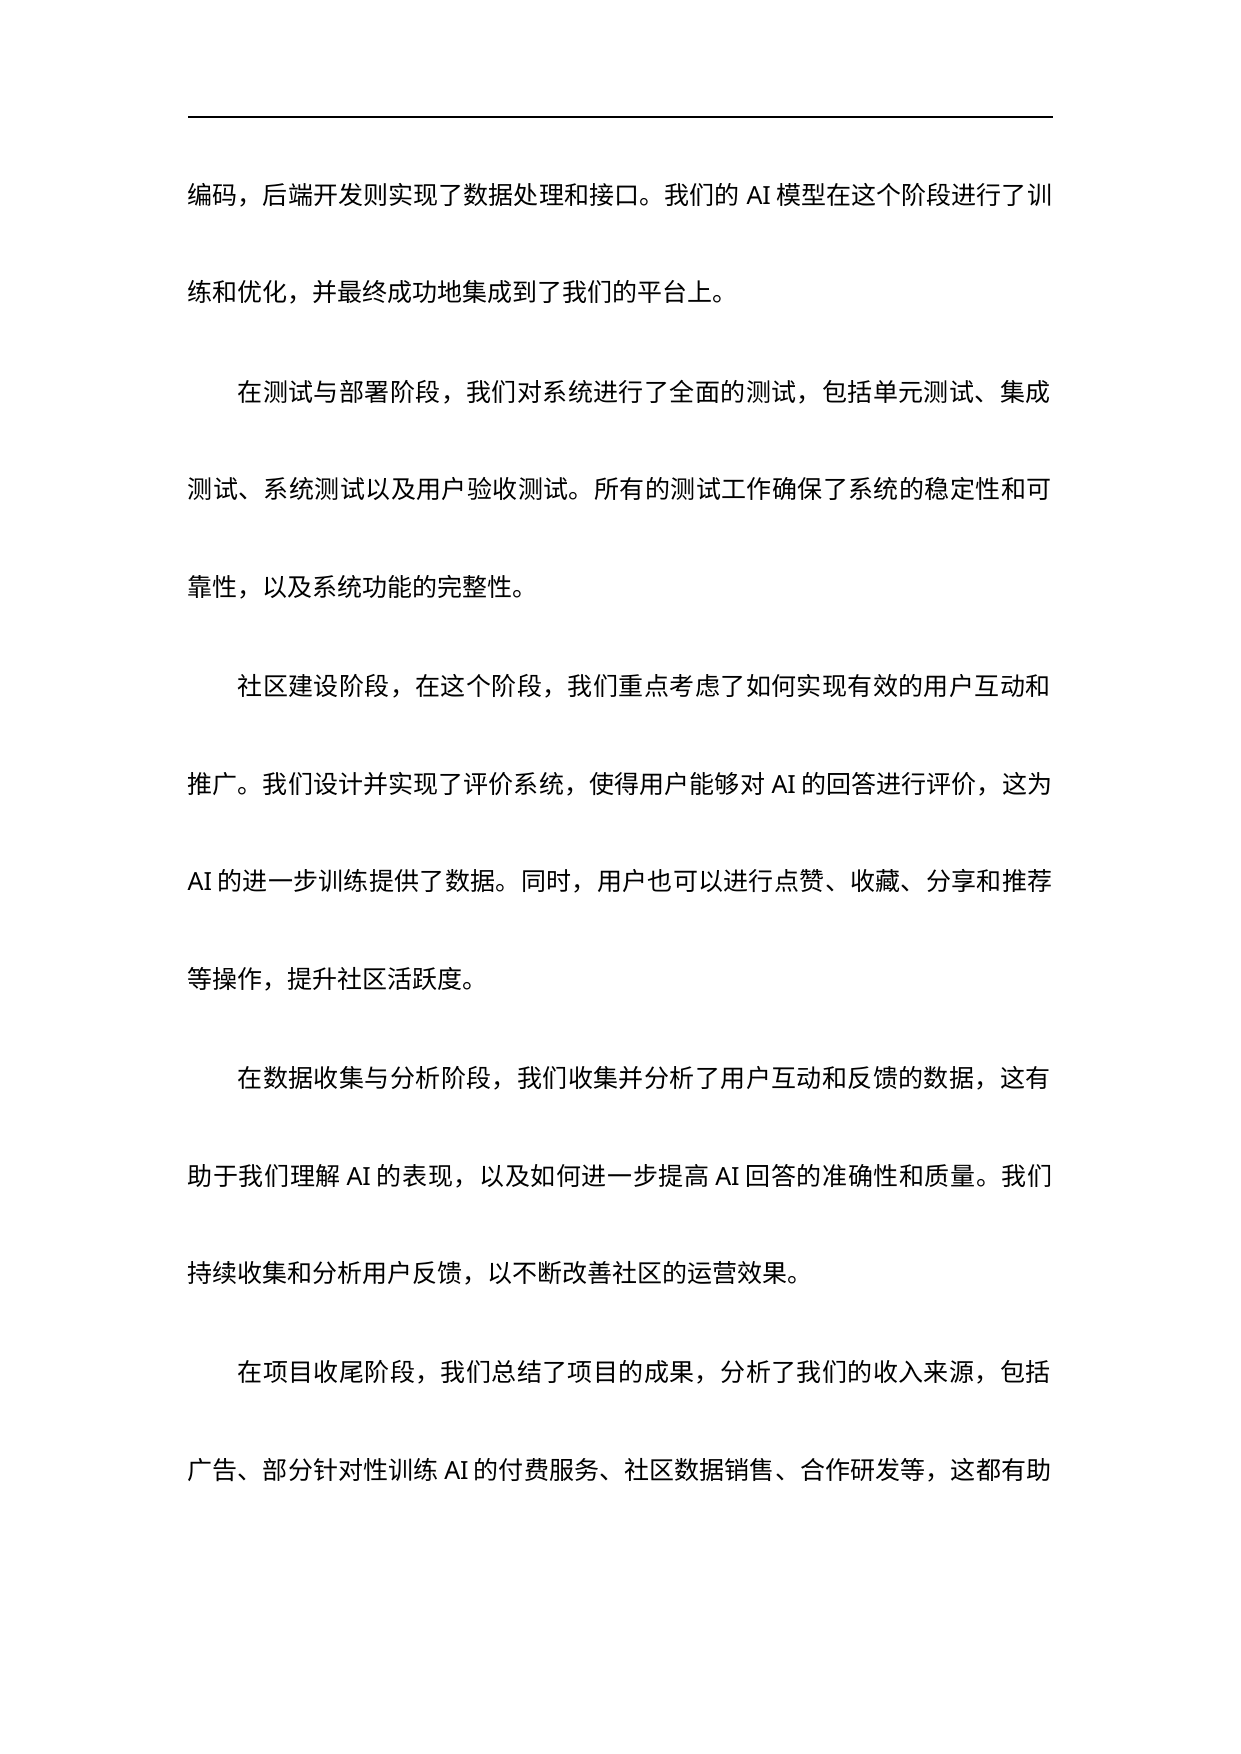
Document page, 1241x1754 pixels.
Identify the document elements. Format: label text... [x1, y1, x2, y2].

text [187, 161, 1053, 323]
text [187, 1338, 1053, 1501]
text 社区建设阶段，在这个阶段，我们重点考虑了如何实现有效的用户互动和推广。我们设计并实现了评价系统，使得用户能够对AI的回答进行评价，这为AI的进一步训练提供了数据。同时，用户也可以进行点赞、收藏、分享和推荐等操作，提升社区活跃度。 [187, 652, 1053, 1010]
text 在数据收集与分析阶段，我们收集并分析了用户互动和反馈的数据，这有助于我们理解AI的表现，以及如何进一步提高AI回答的准确性和质量。我们持续收集和分析用户反馈，以不断改善社区的运营效果。 [187, 1044, 1053, 1304]
text 在测试与部署阶段，我们对系统进行了全面的测试，包括单元测试、集成测试、系统测试以及用户验收测试。所有的测试工作确保了系统的稳定性和可靠性，以及系统功能的完整性。 [187, 358, 1053, 618]
